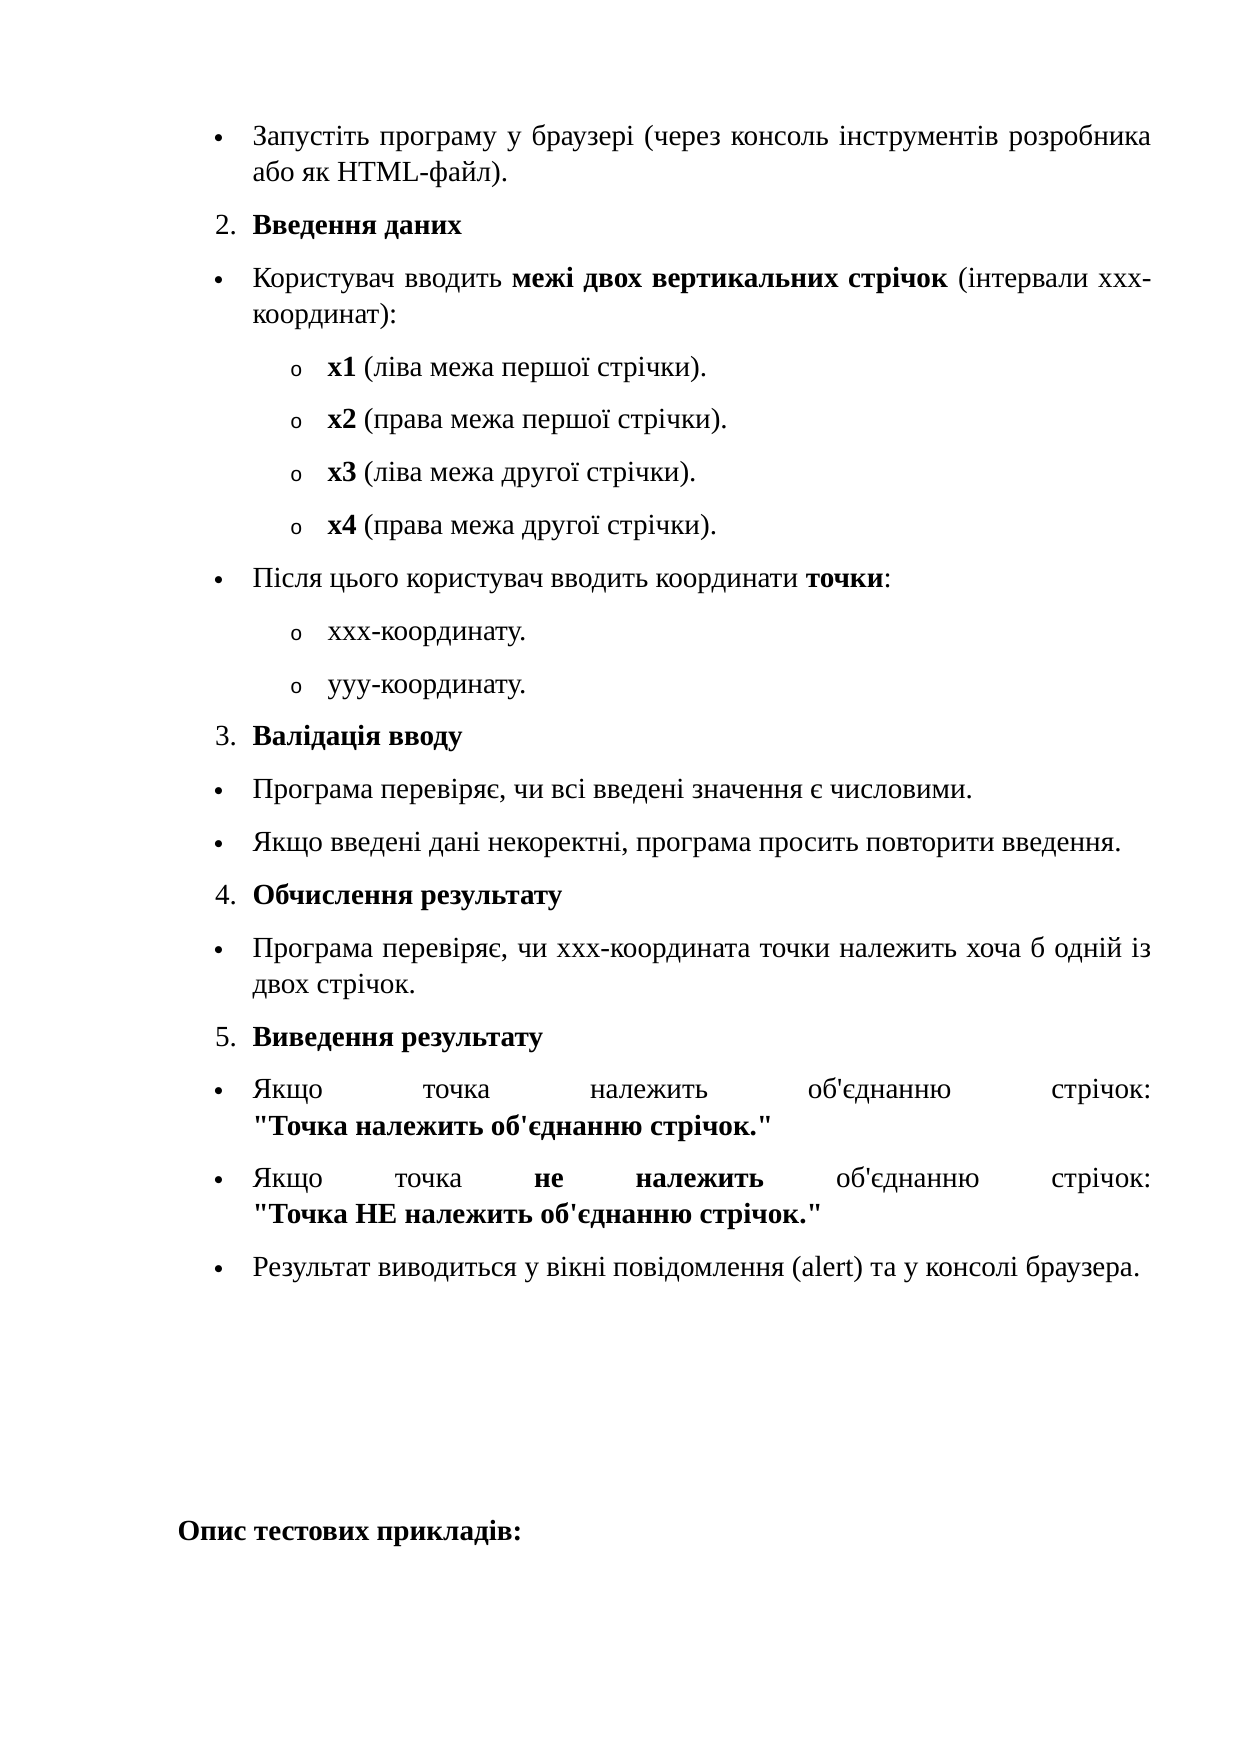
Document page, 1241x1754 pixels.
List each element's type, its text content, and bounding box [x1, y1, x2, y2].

text Опис тестових прикладів: [177, 1513, 1152, 1547]
list Введення даних [215, 207, 1152, 241]
list x1 (ліва межа першої стрічки). [290, 349, 1152, 382]
list Програма перевіряє, чи xxx-координата точки належить хоча б одній із двох стрічок. [215, 930, 1152, 999]
list Програма перевіряє, чи всі введені значення є числовими. [215, 771, 1152, 805]
list x4 (права межа другої стрічки). [290, 507, 1152, 541]
list yyy-координату. [290, 666, 1152, 699]
list Якщо введені дані некоректні, програма просить повторити введення. [215, 824, 1152, 858]
list Обчислення результату [215, 877, 1152, 911]
list xxx-координату. [290, 613, 1152, 646]
list Результат виводиться у вікні повідомлення (alert) та у консолі браузера. [215, 1249, 1152, 1283]
list x2 (права межа першої стрічки). [290, 402, 1152, 435]
list Після цього користувач вводить координати точки: [215, 560, 1152, 594]
list x3 (ліва межа другої стрічки). [290, 454, 1152, 488]
list Виведення результату [215, 1019, 1152, 1052]
list Користувач вводить межі двох вертикальних стрічок (інтервали xxx-координат): [215, 260, 1152, 329]
list Запустіть програму у браузері (через консоль інструментів розробника або як HTML-файл). [215, 118, 1152, 188]
list Якщо точка не належить об'єднанню стрічок: "Точка НЕ належить об'єднанню стрічок." [215, 1161, 1152, 1230]
list Валідація вводу [215, 718, 1152, 752]
list Якщо точка належить об'єднанню стрічок: "Точка належить об'єднанню стрічок." [215, 1072, 1152, 1141]
